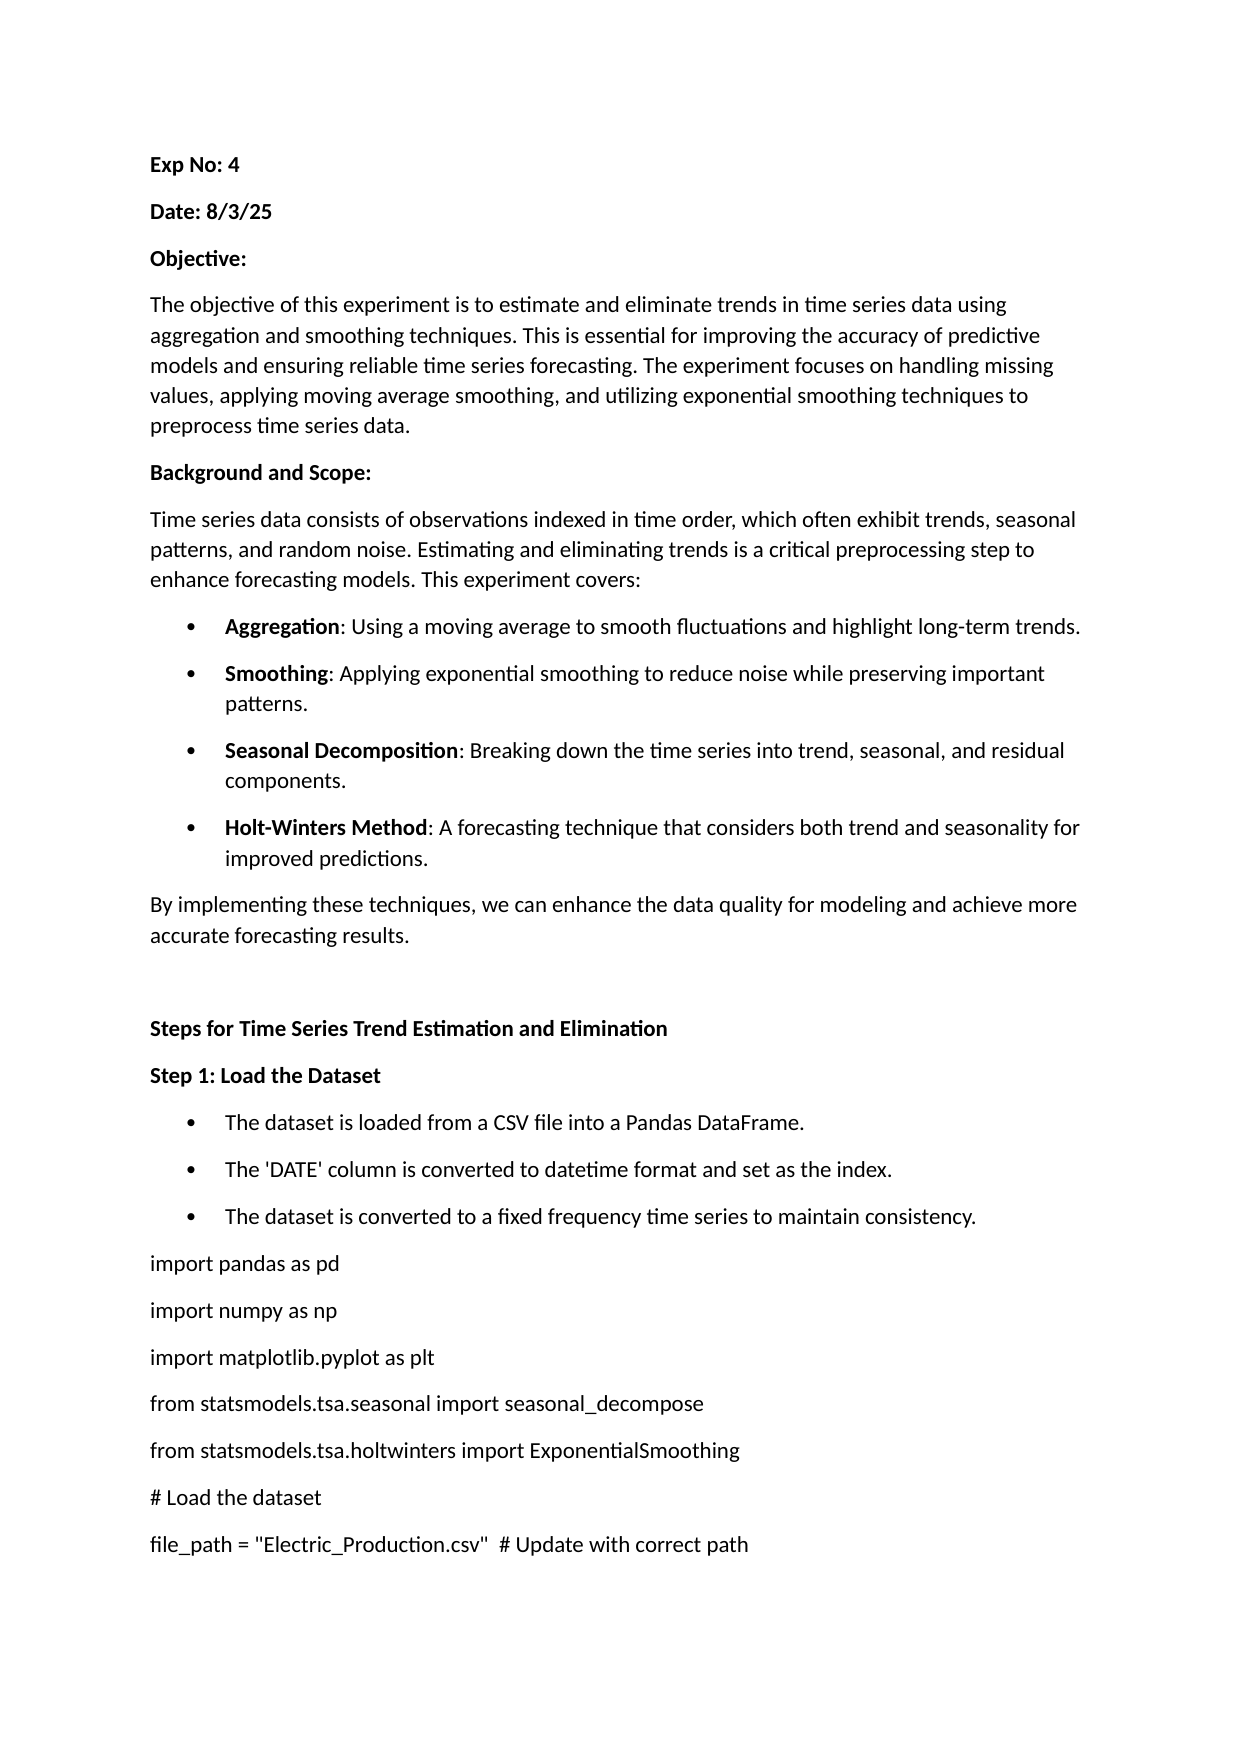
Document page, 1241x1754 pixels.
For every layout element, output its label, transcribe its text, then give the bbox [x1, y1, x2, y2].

list Smoothing: Applying exponential smoothing to reduce noise while preserving important patterns. [187, 659, 1090, 718]
text Exp No: 4 [150, 150, 1090, 178]
list The dataset is loaded from a CSV file into a Pandas DataFrame. [187, 1108, 1090, 1136]
text Background and Scope: [150, 458, 1090, 486]
text Date: 8/3/25 [150, 197, 1090, 225]
text Objective: [150, 244, 1090, 272]
text file_path = "Electric_Production.csv" # Update with correct path [150, 1530, 1090, 1558]
list The 'DATE' column is converted to datetime format and set as the index. [187, 1155, 1090, 1183]
text from statsmodels.tsa.seasonal import seasonal_decompose [150, 1389, 1090, 1418]
text Steps for Time Series Trend Estimation and Elimination [150, 1014, 1090, 1043]
list Aggregation: Using a moving average to smooth fluctuations and highlight long-term trends. [187, 612, 1090, 641]
text Step 1: Load the Dataset [150, 1061, 1090, 1089]
list The dataset is converted to a fixed frequency time series to maintain consistency. [187, 1202, 1090, 1230]
text The objective of this experiment is to estimate and eliminate trends in time series data using aggregation and smoothing techniques. This is essential for improving the accuracy of predictive models and ensuring reliable time series forecasting. The experiment focuses on handling missing values, applying moving average smoothing, and utilizing exponential smoothing techniques to preprocess time series data. [150, 291, 1090, 439]
text import numpy as np [150, 1296, 1090, 1324]
text import matplotlib.pyplot as plt [150, 1343, 1090, 1371]
text # Load the dataset [150, 1483, 1090, 1511]
text Time series data consists of observations indexed in time order, which often exhibit trends, seasonal patterns, and random noise. Estimating and eliminating trends is a critical preprocessing step to enhance forecasting models. This experiment covers: [150, 505, 1090, 594]
text By implementing these techniques, we can enhance the data quality for modeling and achieve more accurate forecasting results. [150, 891, 1090, 949]
list Seasonal Decomposition: Breaking down the time series into trend, seasonal, and residual components. [187, 736, 1090, 795]
text from statsmodels.tsa.holtwinters import ExponentialSmoothing [150, 1436, 1090, 1464]
list Holt-Winters Method: A forecasting technique that considers both trend and seasonality for improved predictions. [187, 813, 1090, 872]
text import pandas as pd [150, 1249, 1090, 1277]
